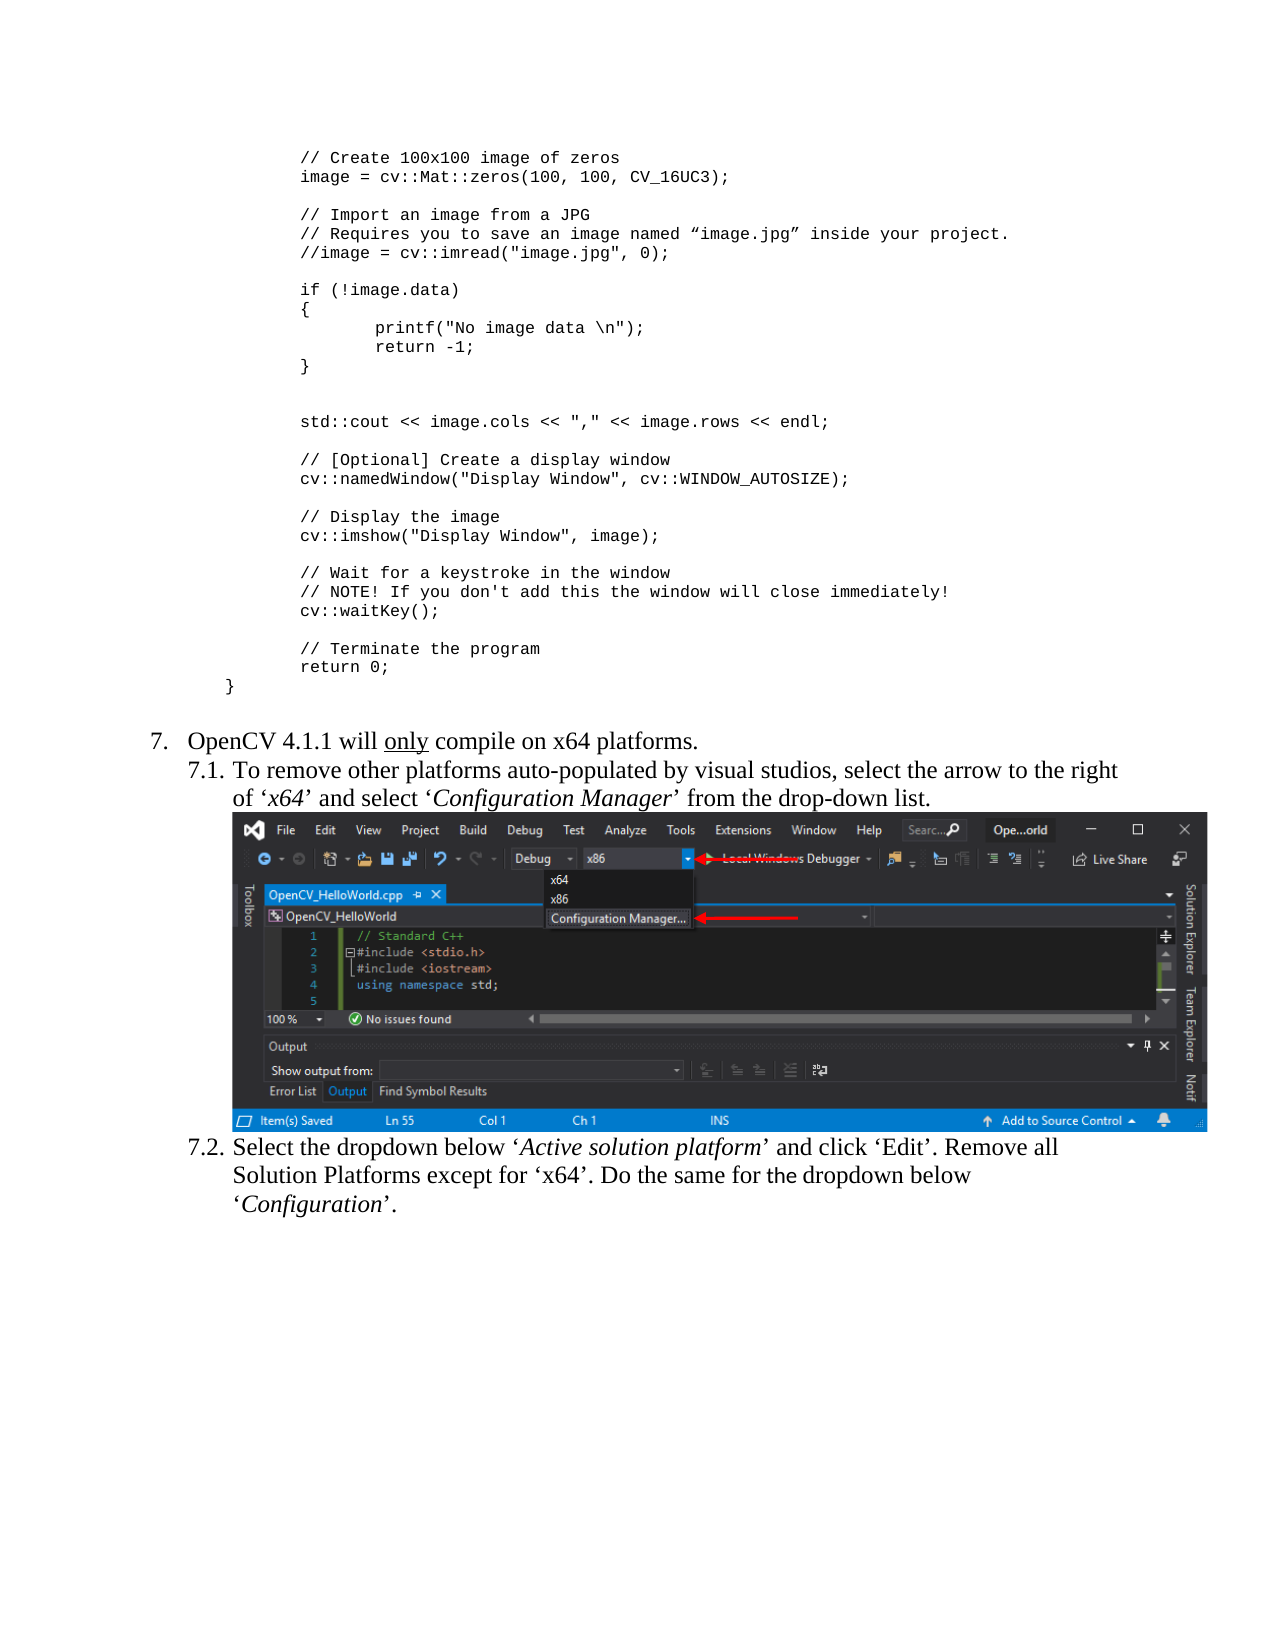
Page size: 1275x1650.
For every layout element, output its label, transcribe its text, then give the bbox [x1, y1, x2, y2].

text printf("No image data \n"); [225, 320, 1125, 338]
text // NOTE! If you don't add this the window will close immediately! [225, 584, 1125, 602]
text //image = cv::imread("image.jpg", 0); [225, 244, 1125, 263]
list OpenCV 4.1.1 will only compile on x64 platforms. [150, 726, 1125, 755]
text return 0; [225, 659, 1125, 678]
text return -1; [225, 338, 1125, 357]
list Select the dropdown below ‘Active solution platform’ and click ‘Edit’. Remove all Solution Platforms except for ‘x64’. Do the same for the dropdown below ‘Configuration’. [187, 1132, 1125, 1218]
text // Display the image [225, 508, 1125, 527]
text // Wait for a keystroke in the window [225, 565, 1125, 584]
text if (!image.data) [225, 282, 1125, 301]
text // Import an image from a JPG [225, 207, 1125, 225]
text } [225, 357, 1125, 376]
text { [225, 301, 1125, 320]
picture [232, 812, 1208, 1132]
text cv::namedWindow("Display Window", cv::WINDOW_AUTOSIZE); [225, 471, 1125, 489]
text cv::waitKey(); [225, 602, 1125, 621]
text } [225, 678, 1125, 697]
text // Create 100x100 image of zeros [225, 150, 1125, 169]
text image = cv::Mat::zeros(100, 100, CV_16UC3); [225, 169, 1125, 188]
text // Requires you to save an image named “image.jpg” inside your project. [300, 225, 1125, 244]
text std::cout << image.cols << "," << image.rows << endl; [225, 414, 1125, 433]
list To remove other platforms auto-populated by visual studios, select the arrow to the right of ‘x64’ and select ‘Configuration Manager’ from the drop-down list. [187, 755, 1125, 812]
text cv::imshow("Display Window", image); [225, 527, 1125, 546]
text // Terminate the program [225, 640, 1125, 659]
text // [Optional] Create a display window [225, 452, 1125, 471]
